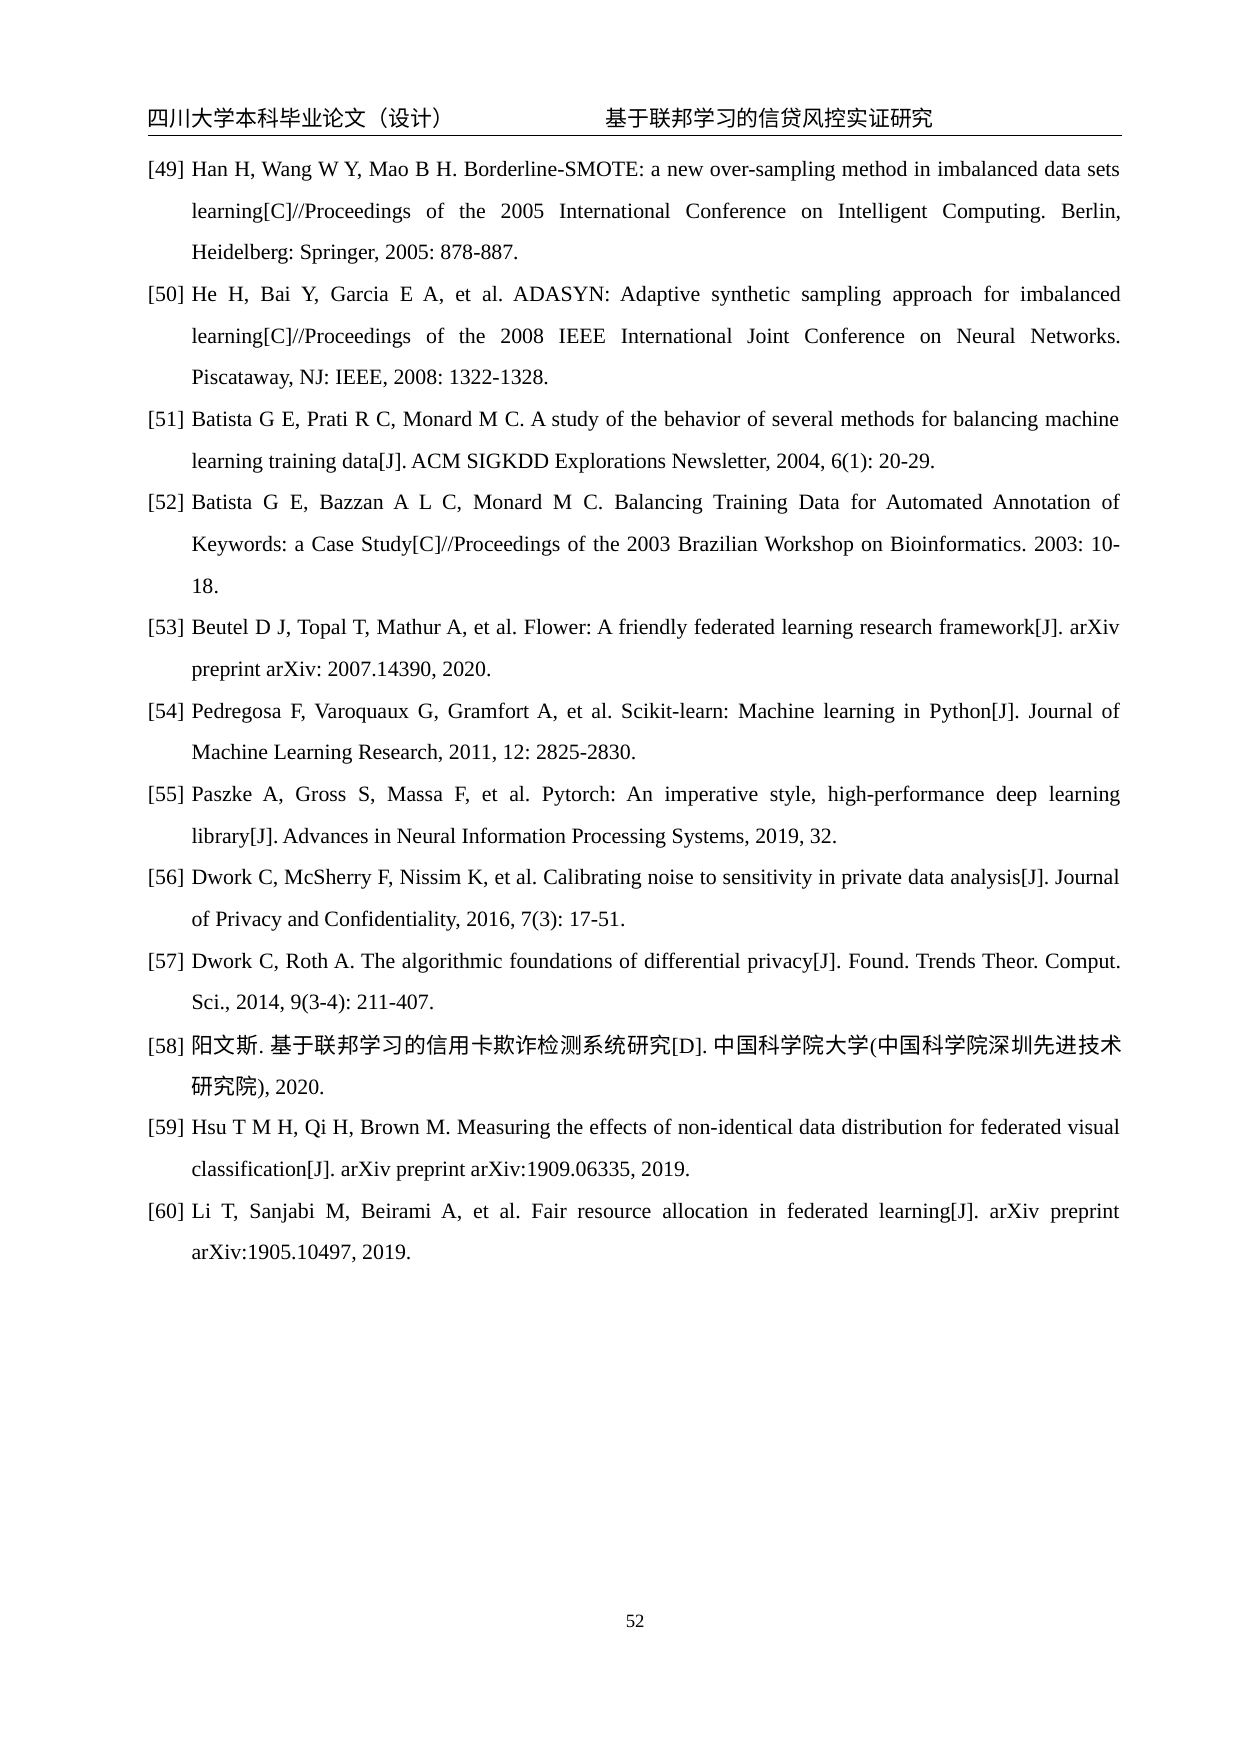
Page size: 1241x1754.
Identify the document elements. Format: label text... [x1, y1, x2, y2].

list Dwork C, McSherry F, Nissim K, et al. Calibrating noise to sensitivity in private data analysis[J]. Journal of Privacy and Confidentiality, 2016, 7(3): 17-51. [148, 856, 1122, 939]
list Dwork C, Roth A. The algorithmic foundations of differential privacy[J]. Found. Trends Theor. Comput. Sci., 2014, 9(3-4): 211-407. [148, 939, 1122, 1023]
list Paszke A, Gross S, Massa F, et al. Pytorch: An imperative style, high-performance deep learning library[J]. Advances in Neural Information Processing Systems, 2019, 32. [148, 773, 1122, 856]
list Pedregosa F, Varoquaux G, Gramfort A, et al. Scikit-learn: Machine learning in Python[J]. Journal of Machine Learning Research, 2011, 12: 2825-2830. [148, 689, 1122, 773]
list 阳文斯. 基于联邦学习的信用卡欺诈检测系统研究[D]. 中国科学院大学(中国科学院深圳先进技术研究院), 2020. [148, 1023, 1122, 1106]
list Beutel D J, Topal T, Mathur A, et al. Flower: A friendly federated learning research framework[J]. arXiv preprint arXiv: 2007.14390, 2020. [148, 606, 1122, 689]
list Batista G E, Prati R C, Monard M C. A study of the behavior of several methods for balancing machine learning training data[J]. ACM SIGKDD Explorations Newsletter, 2004, 6(1): 20-29. [148, 398, 1122, 481]
list Hsu T M H, Qi H, Brown M. Measuring the effects of non-identical data distribution for federated visual classification[J]. arXiv preprint arXiv:1909.06335, 2019. [148, 1106, 1122, 1189]
list Han H, Wang W Y, Mao B H. Borderline-SMOTE: a new over-sampling method in imbalanced data sets learning[C]//Proceedings of the 2005 International Conference on Intelligent Computing. Berlin, Heidelberg: Springer, 2005: 878-887. [148, 148, 1122, 273]
list Li T, Sanjabi M, Beirami A, et al. Fair resource allocation in federated learning[J]. arXiv preprint arXiv:1905.10497, 2019. [148, 1189, 1122, 1273]
list Batista G E, Bazzan A L C, Monard M C. Balancing Training Data for Automated Annotation of Keywords: a Case Study[C]//Proceedings of the 2003 Brazilian Workshop on Bioinformatics. 2003: 10-18. [148, 481, 1122, 606]
list He H, Bai Y, Garcia E A, et al. ADASYN: Adaptive synthetic sampling approach for imbalanced learning[C]//Proceedings of the 2008 IEEE International Joint Conference on Neural Networks. Piscataway, NJ: IEEE, 2008: 1322-1328. [148, 273, 1122, 398]
